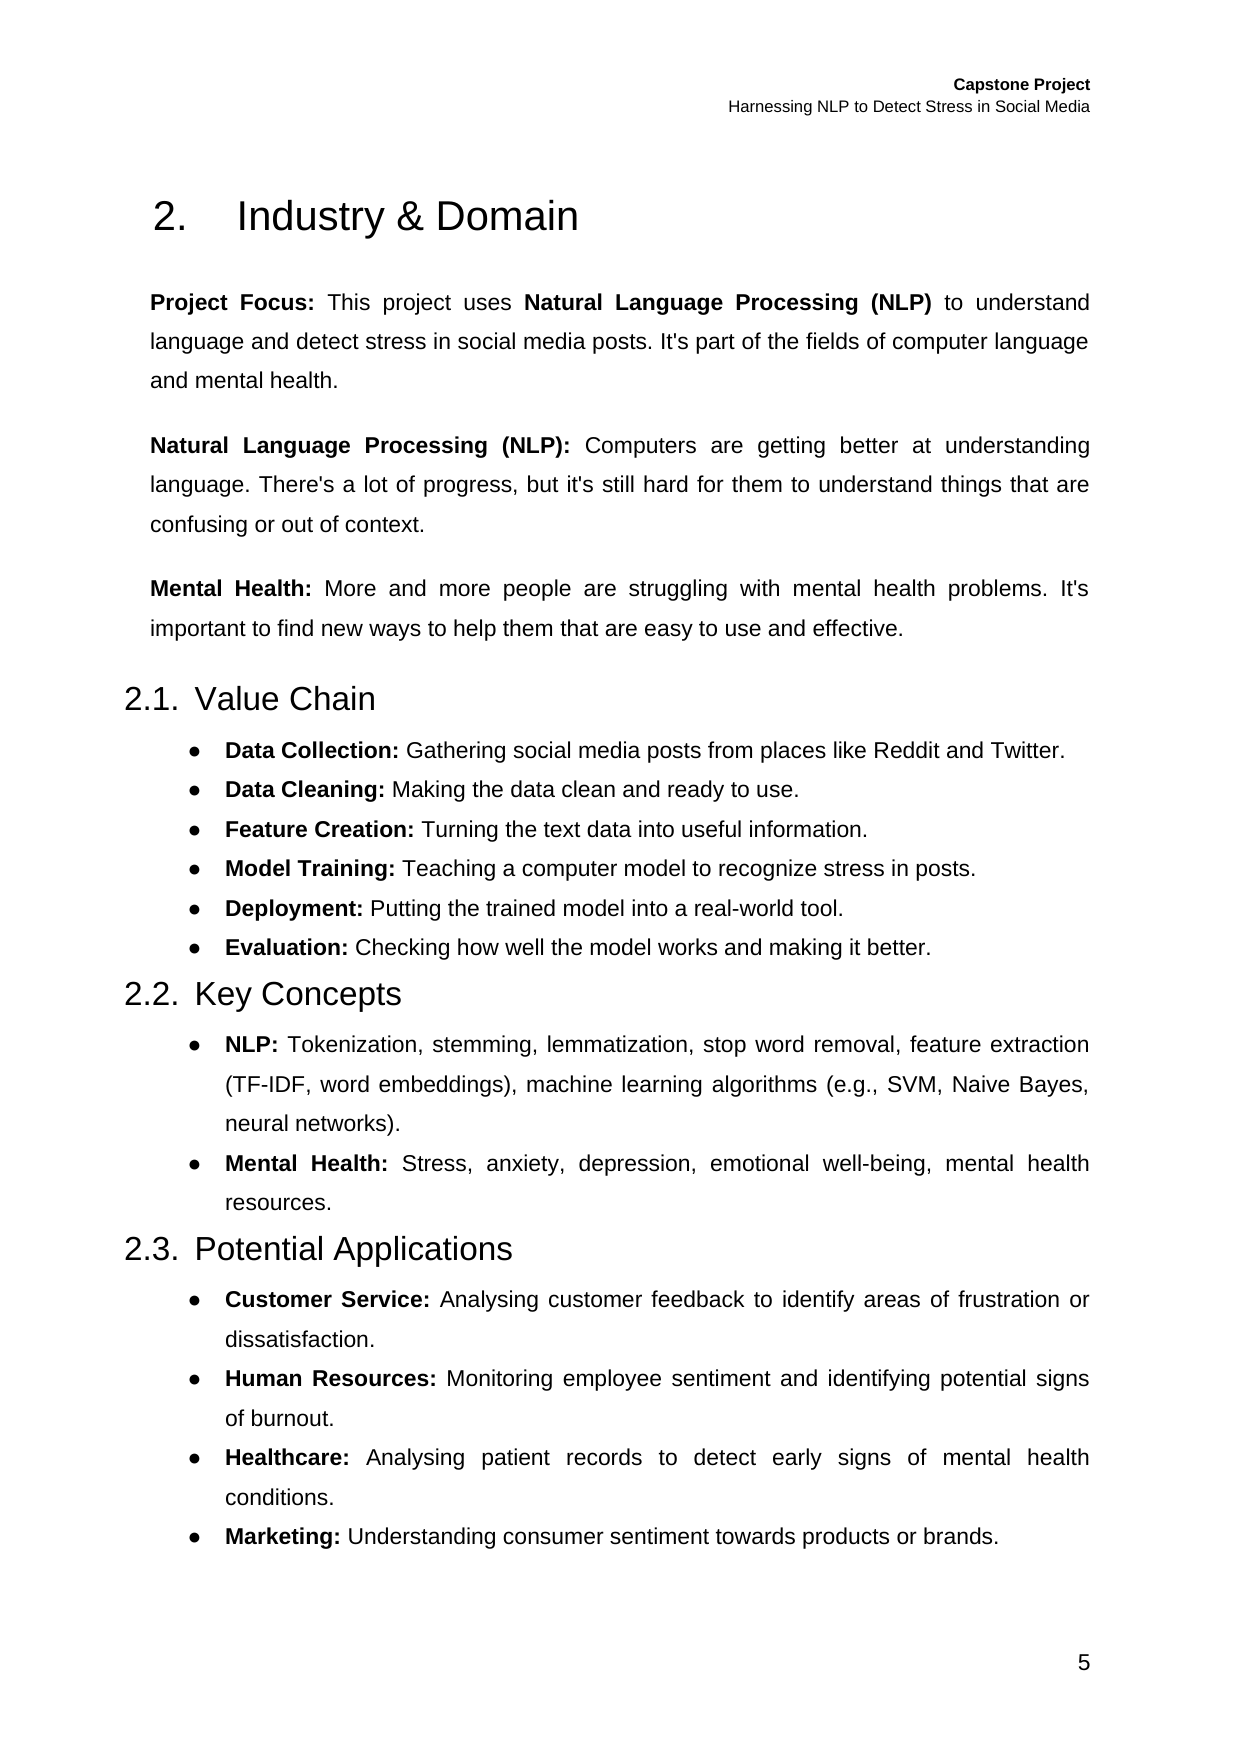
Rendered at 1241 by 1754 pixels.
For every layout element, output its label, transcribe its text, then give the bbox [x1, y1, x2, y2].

list Marketing: Understanding consumer sentiment towards products or brands. [187, 1523, 1090, 1550]
text Mental Health: More and more people are struggling with mental health problems. It's important to find new ways to help them that are easy to use and effective. [150, 575, 1090, 641]
text Natural Language Processing (NLP): Computers are getting better at understanding language. There's a lot of progress, but it's still hard for them to understand things that are confusing or out of context. [150, 432, 1090, 537]
list Data Collection: Gathering social media posts from places like Reddit and Twitter. [187, 737, 1090, 763]
subtitle Value Chain [179, 679, 1090, 718]
subtitle Potential Applications [179, 1229, 1090, 1267]
list Model Training: Teaching a computer model to recognize stress in posts. [187, 855, 1090, 882]
subtitle Key Concepts [179, 974, 1090, 1012]
list NLP: Tokenization, stemming, lemmatization, stop word removal, feature extraction (TF-IDF, word embeddings), machine learning algorithms (e.g., SVM, Naive Bayes, neural networks). [187, 1031, 1090, 1137]
list Mental Health: Stress, anxiety, depression, emotional well-being, mental health resources. [187, 1150, 1090, 1216]
list Data Cleaning: Making the data clean and ready to use. [187, 776, 1090, 803]
list Feature Creation: Turning the text data into useful information. [187, 816, 1090, 842]
list Healthcare: Analysing patient records to detect early signs of mental health conditions. [187, 1444, 1090, 1510]
list Customer Service: Analysing customer feedback to identify areas of frustration or dissatisfaction. [187, 1286, 1090, 1352]
list Evaluation: Checking how well the model works and making it better. [187, 934, 1090, 961]
text Project Focus: This project uses Natural Language Processing (NLP) to understand language and detect stress in social media posts. It's part of the fields of computer language and mental health. [150, 288, 1090, 394]
list Human Resources: Monitoring employee sentiment and identifying potential signs of burnout. [187, 1365, 1090, 1431]
subtitle Industry & Domain [187, 192, 1090, 239]
list Deployment: Putting the trained model into a real-world tool. [187, 895, 1090, 921]
